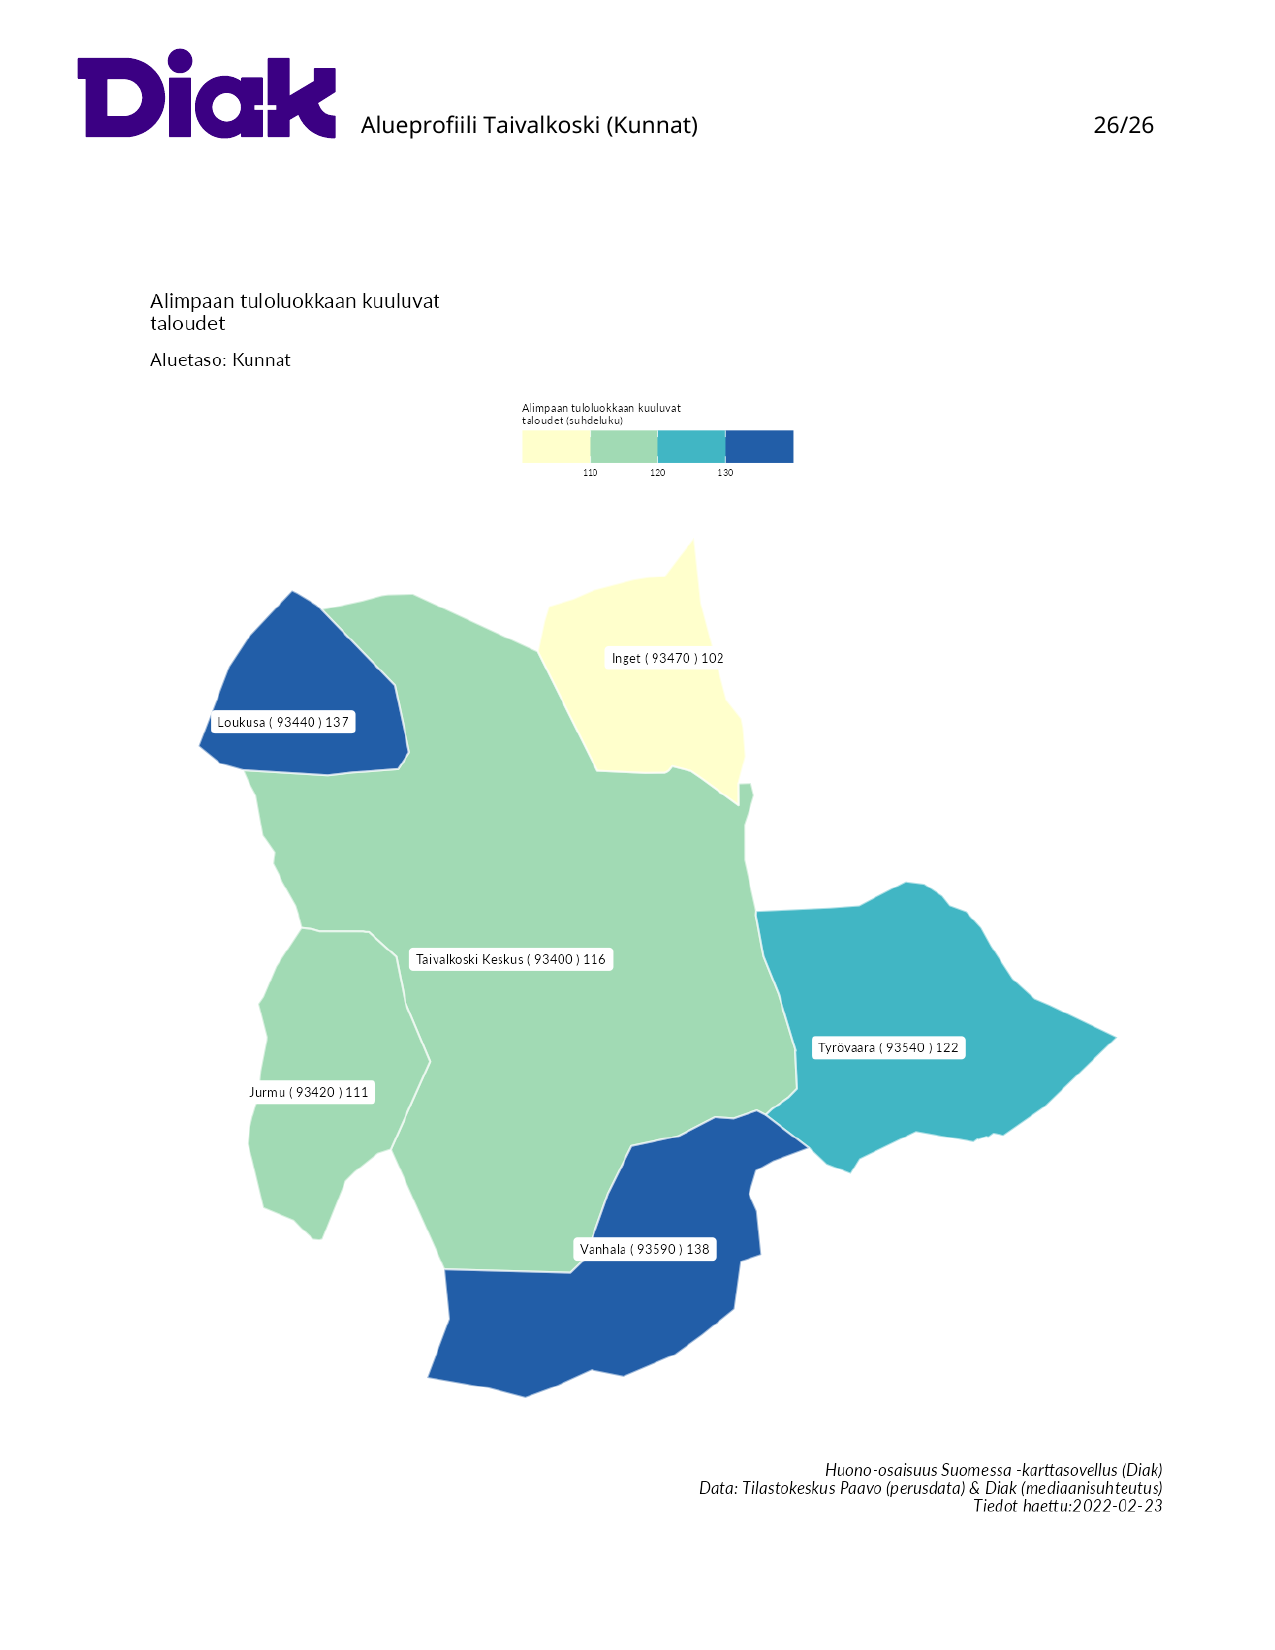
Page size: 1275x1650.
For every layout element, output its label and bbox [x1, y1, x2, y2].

picture [93, 172, 1219, 1576]
